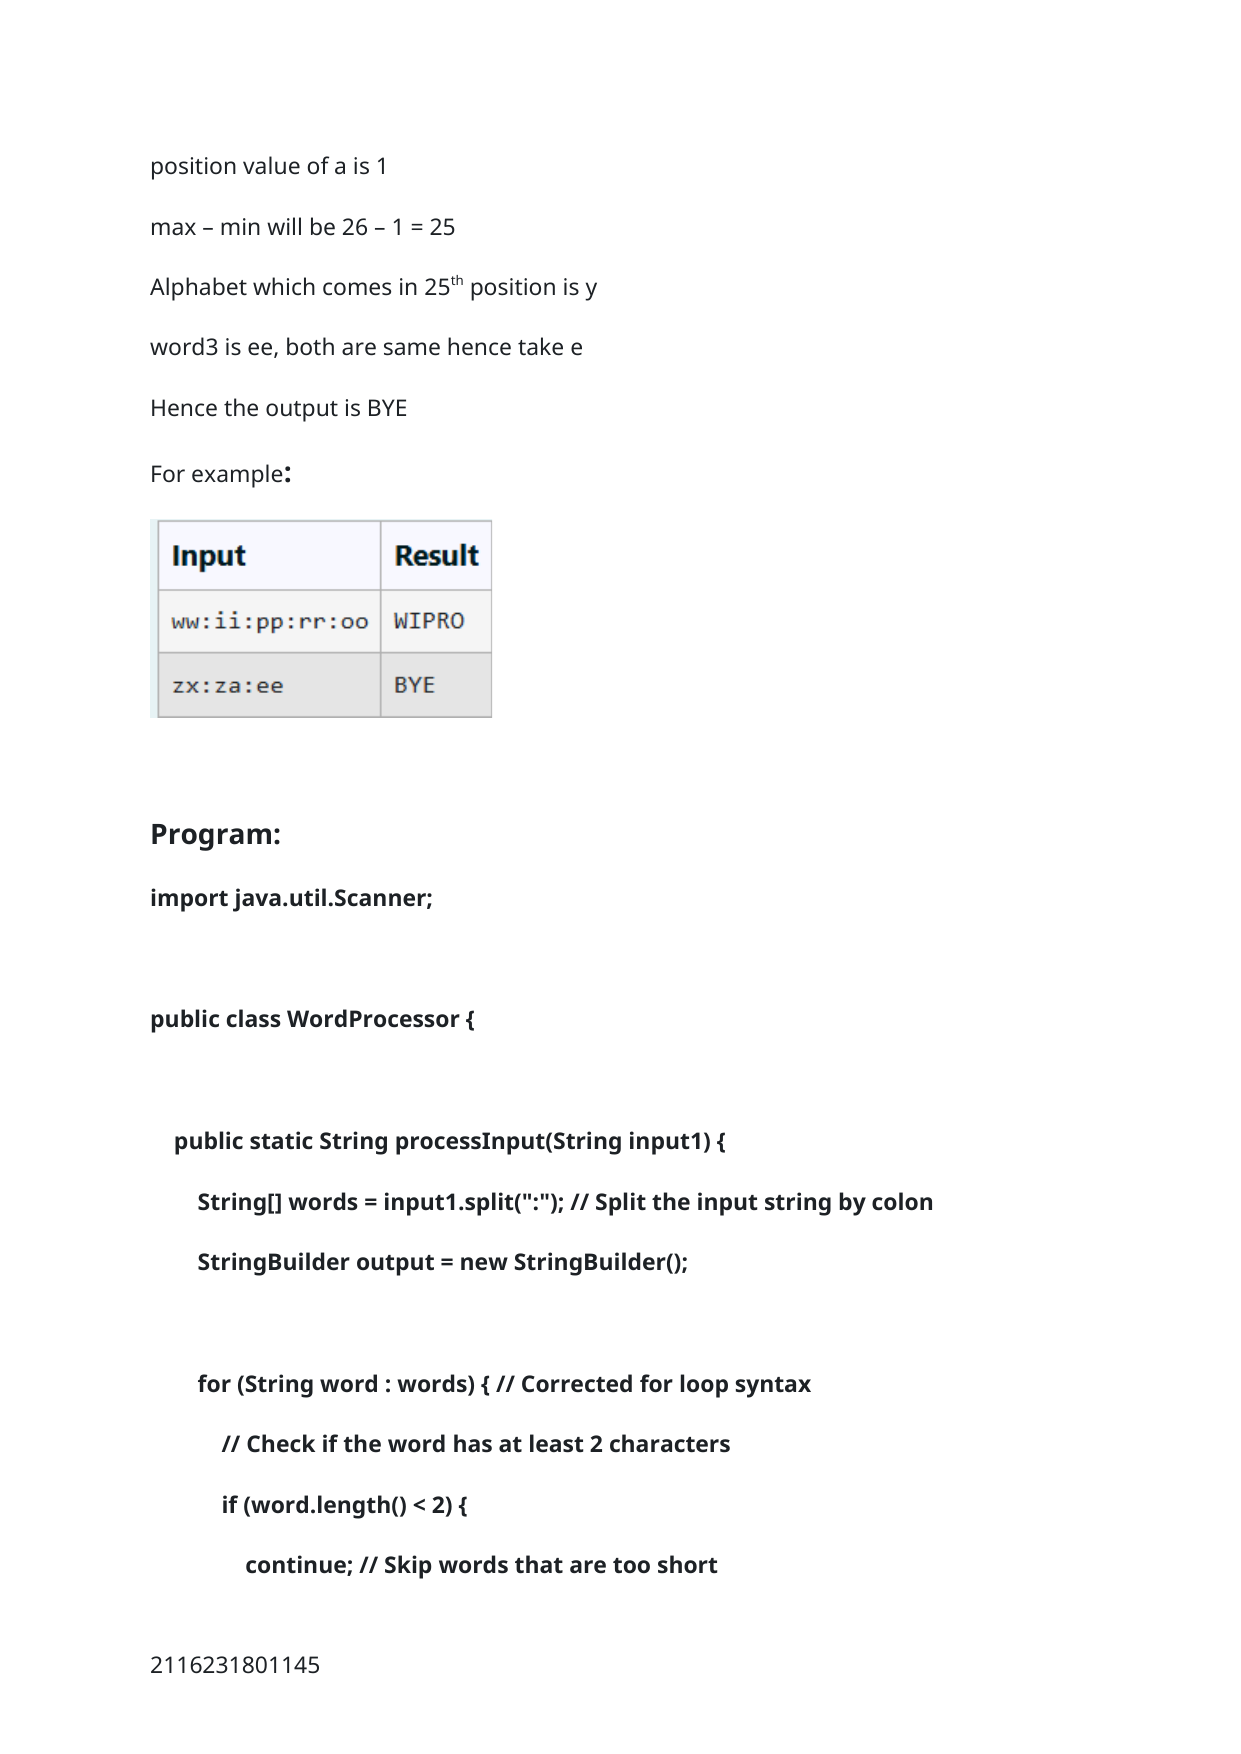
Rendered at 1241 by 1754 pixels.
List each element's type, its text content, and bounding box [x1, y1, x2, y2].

subtitle String[] words = input1.split(":"); // Split the input string by colon [150, 1185, 1090, 1217]
subtitle For example: [150, 452, 1090, 490]
subtitle StringBuilder output = new StringBuilder(); [150, 1246, 1090, 1277]
subtitle import java.util.Scanner; [150, 882, 1090, 913]
subtitle continue; // Skip words that are too short [150, 1549, 1090, 1580]
subtitle public static String processInput(String input1) { [150, 1125, 1090, 1156]
picture [150, 519, 493, 718]
subtitle if (word.length() < 2) { [150, 1489, 1090, 1520]
subtitle Hence the output is BYE [150, 392, 1090, 423]
subtitle // Check if the word has at least 2 characters [150, 1428, 1090, 1459]
subtitle public class WordProcessor { [150, 1003, 1090, 1034]
subtitle for (String word : words) { // Corrected for loop syntax [150, 1368, 1090, 1399]
subtitle Alphabet which comes in 25th position is y [150, 271, 1090, 302]
subtitle position value of a is 1 [150, 150, 1090, 181]
subtitle word3 is ee, both are same hence take e [150, 331, 1090, 362]
subtitle Program: [150, 815, 1090, 853]
subtitle max – min will be 26 – 1 = 25 [150, 210, 1090, 242]
